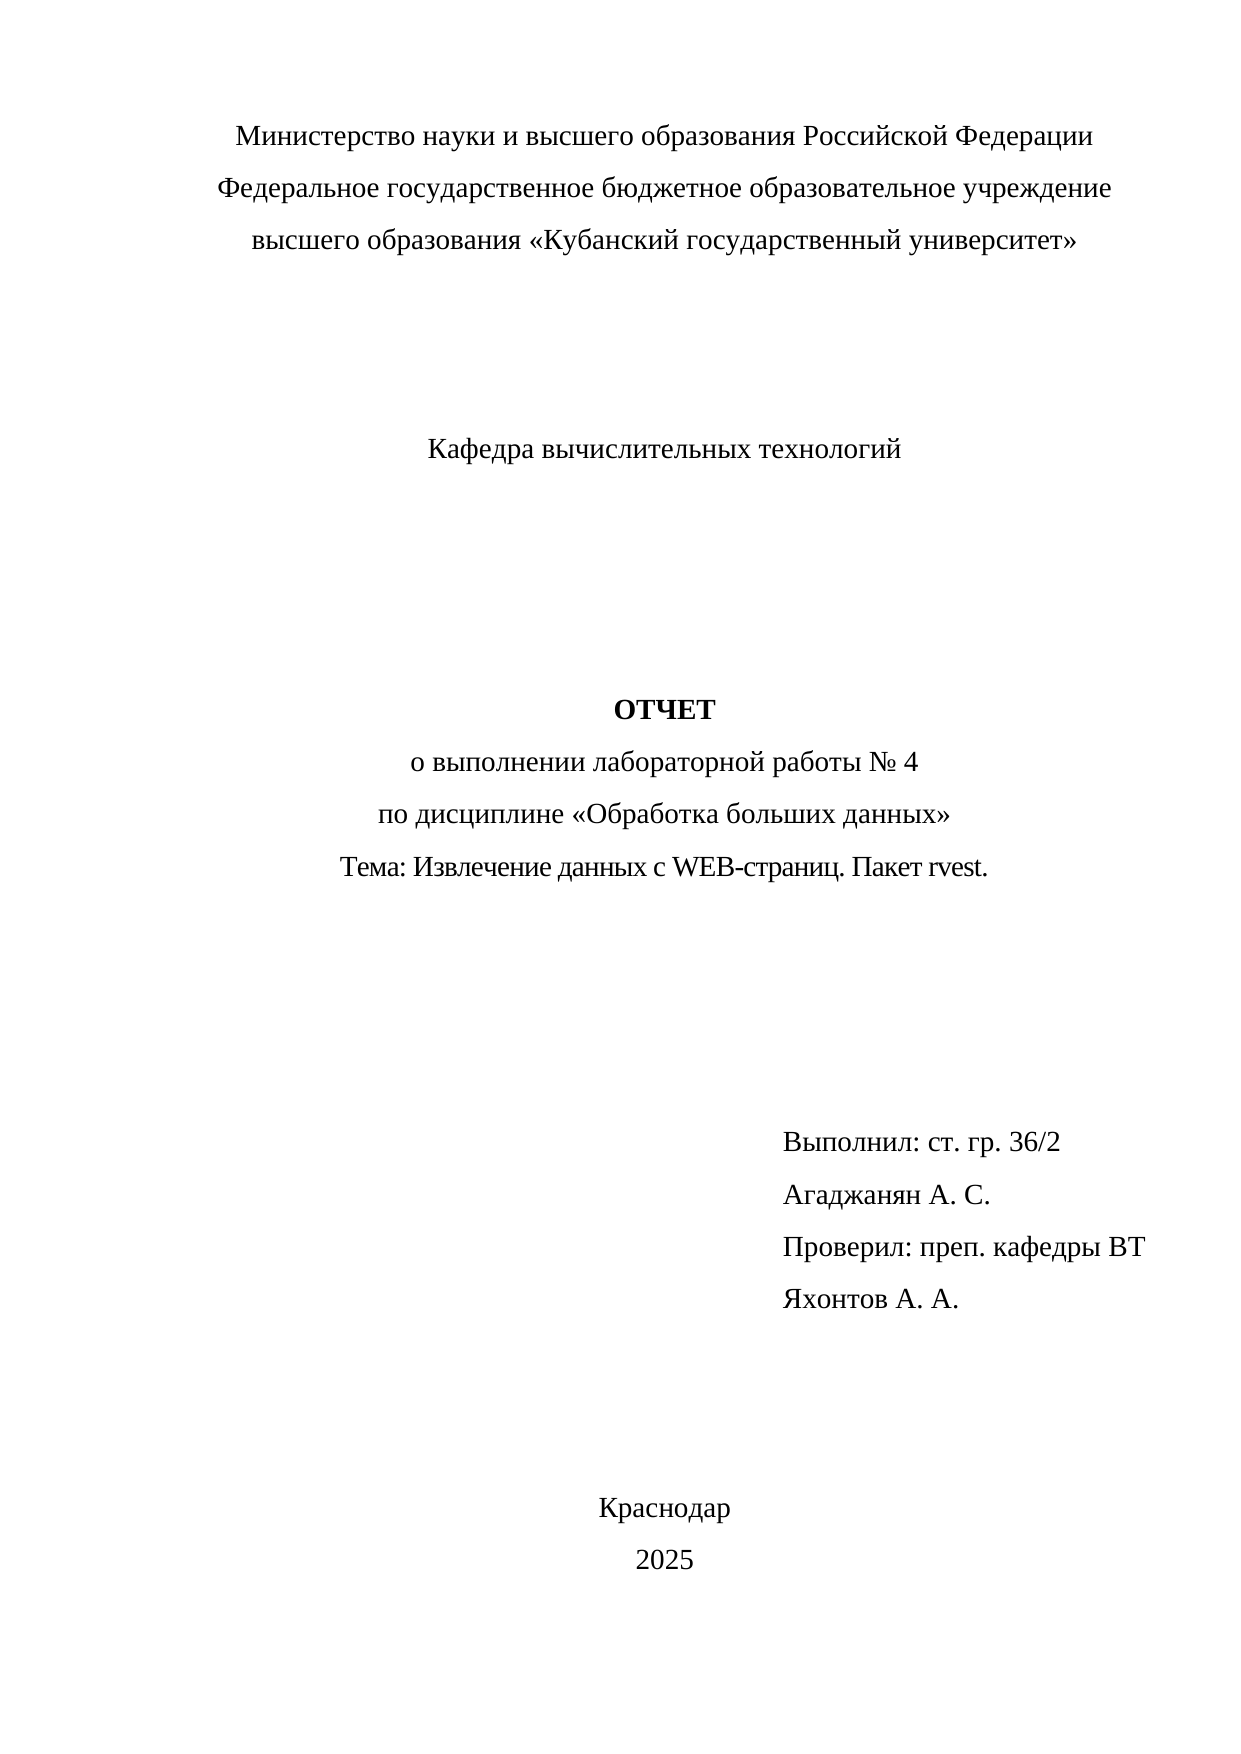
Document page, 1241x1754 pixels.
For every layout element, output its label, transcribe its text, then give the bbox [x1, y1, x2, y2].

text о выполнении лабораторной работы № 4 [177, 744, 1152, 778]
text высшего образования «Кубанский государственный университет» [177, 222, 1152, 256]
text Выполнил: ст. гр. 36/2 [783, 1124, 1152, 1158]
text по дисциплине «Обработка больших данных» [177, 797, 1152, 830]
text Яхонтов А. А. [783, 1281, 1152, 1315]
text Федеральное государственное бюджетное образовательное учреждение [177, 170, 1152, 204]
text Агаджанян А. С. [783, 1177, 1152, 1210]
text Кафедра вычислительных технологий [177, 431, 1152, 465]
text Тема: Извлечение данных с WEB-страниц. Пакет rvest. [177, 849, 1152, 882]
text Министерство науки и высшего образования Российской Федерации [177, 118, 1152, 152]
text 2025 [177, 1542, 1152, 1576]
text ОТЧЕТ [177, 692, 1152, 726]
text Проверил: преп. кафедры ВТ [783, 1229, 1152, 1262]
text Краснодар [177, 1490, 1152, 1523]
